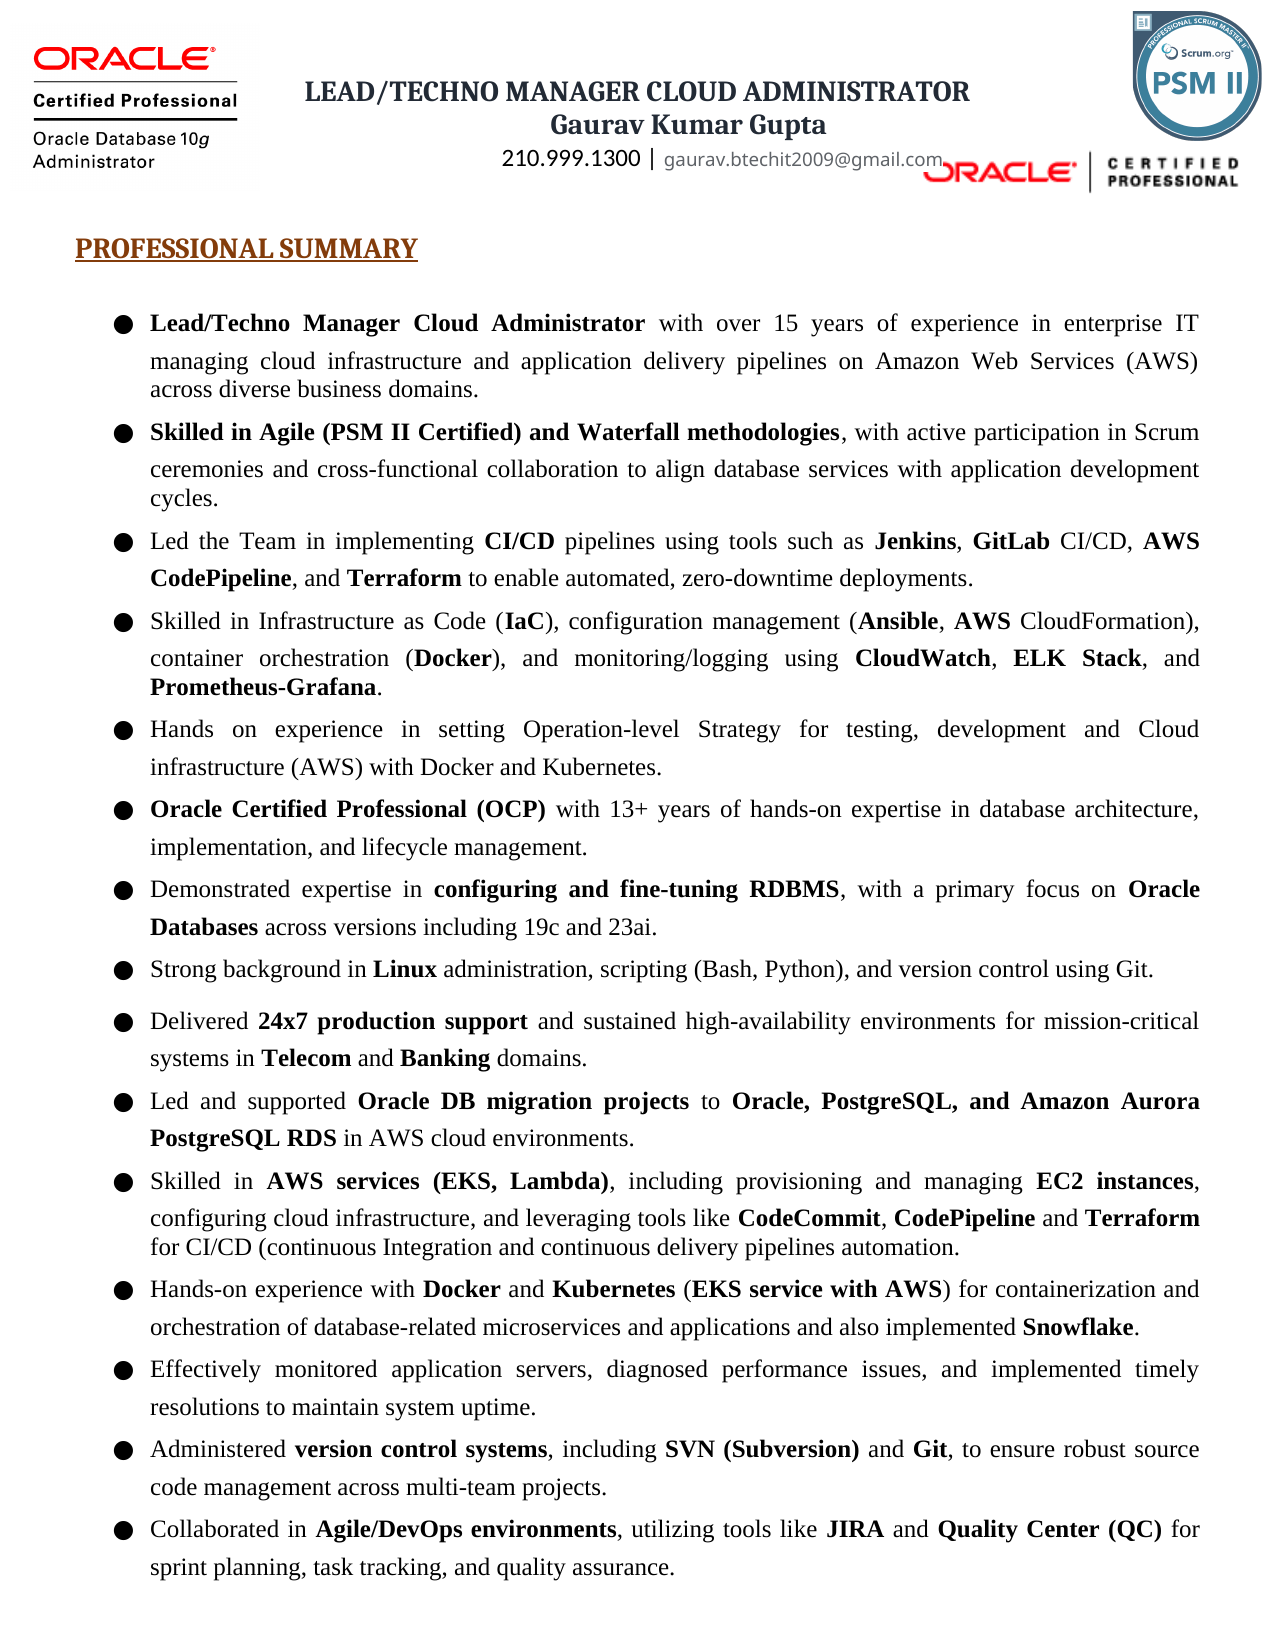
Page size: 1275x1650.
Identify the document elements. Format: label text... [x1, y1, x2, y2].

list Delivered 24x7 production support and sustained high-availability environments for mission-critical systems in Telecom and Banking domains. [112, 1225, 1200, 1305]
list Lead/Techno Manager Cloud Administrator with over 15 years of experience in enterprise IT managing cloud infrastructure and application delivery pipelines on Amazon Web Services (AWS) across diverse business domains. [112, 294, 1200, 403]
list Led the Team in implementing CI/CD pipelines using tools such as Jenkins, GitLab CI/CD, AWS CodePipeline, and Terraform to enable automated, zero-downtime deployments. [112, 570, 1200, 650]
list Skilled in Agile (PSM II Certified) and Waterfall methodologies, with active participation in Scrum ceremonies and cross-functional collaboration to align database services with application development cycles. [112, 432, 1200, 541]
list Oracle Certified Professional (OCP) with 13+ years of hands-on expertise in database architecture, implementation, and lifecycle management. [112, 927, 1200, 1007]
list Strong background in Linux administration, scripting (Bash, Python), and version control using Git. [112, 1145, 1200, 1196]
list Skilled in AWS services (EKS, Lambda), including provisioning and managing EC2 instances, configuring cloud infrastructure, and leveraging tools like CodeCommit, CodePipeline and Terraform for CI/CD (continuous Integration and continuous delivery pipelines automation. [112, 1444, 1200, 1552]
picture [1132, 11, 1262, 141]
list Led and supported Oracle DB migration projects to Oracle, PostgreSQL, and Amazon Aurora PostgreSQL RDS in AWS cloud environments. [112, 1334, 1200, 1414]
picture [905, 143, 1257, 201]
list Demonstrated expertise in configuring and fine-tuning RDBMS, with a primary focus on Oracle Databases across versions including 19c and 23ai. [112, 1036, 1200, 1116]
list Hands on experience in setting Operation-level Strategy for testing, development and Cloud infrastructure (AWS) with Docker and Kubernetes. [112, 817, 1200, 897]
text PROFESSIONAL SUMMARY [75, 232, 1200, 265]
picture [10, 23, 261, 191]
list Skilled in Infrastructure as Code (IaC), configuration management (Ansible, AWS CloudFormation), container orchestration (Docker), and monitoring/logging using CloudWatch, ELK Stack, and Prometheus-Grafana. [112, 679, 1200, 788]
